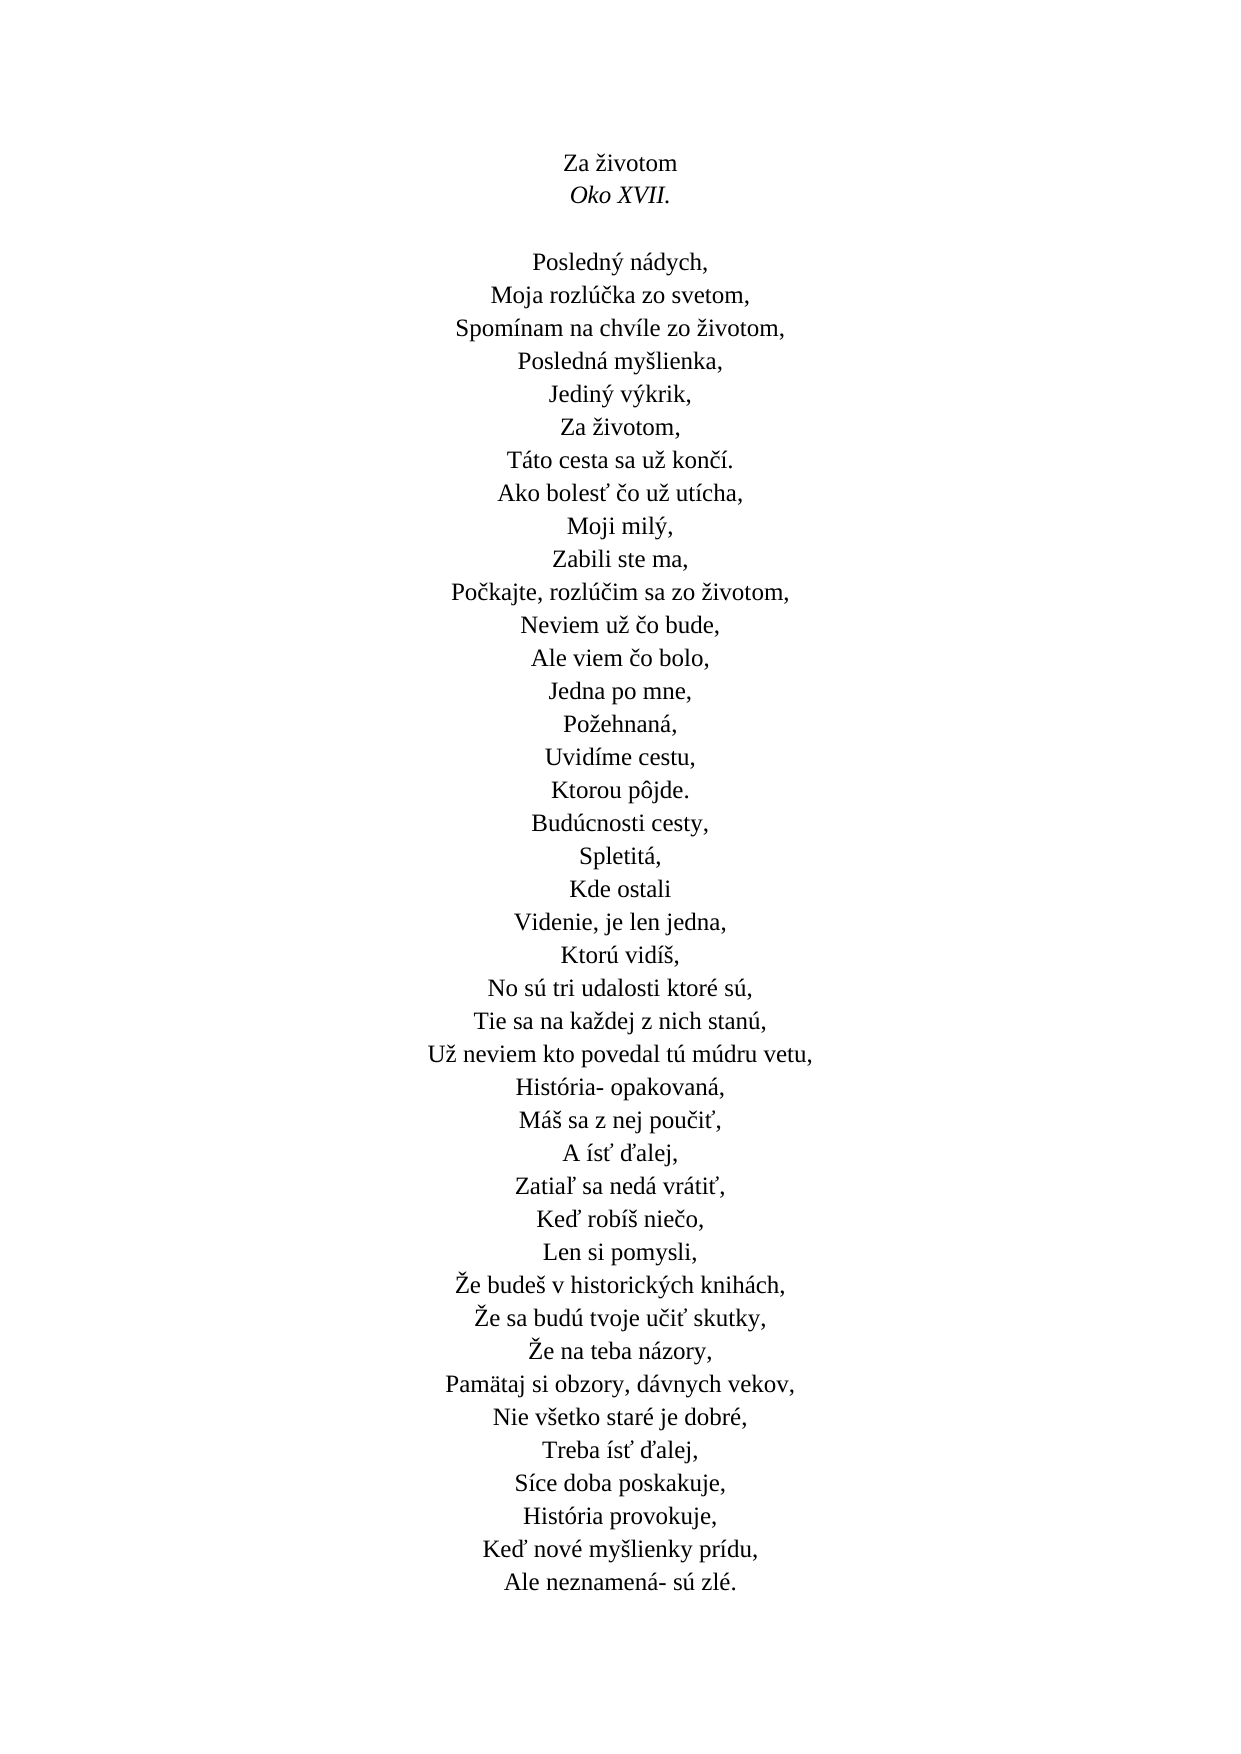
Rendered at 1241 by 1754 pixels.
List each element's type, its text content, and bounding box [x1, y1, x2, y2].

text Pamätaj si obzory, dávnych vekov, [148, 1369, 1093, 1398]
text Už neviem kto povedal tú múdru vetu, [148, 1039, 1093, 1068]
text Počkajte, rozlúčim sa zo životom, [148, 577, 1093, 606]
text Moji milý, [148, 511, 1093, 539]
text Ale viem čo bolo, [148, 643, 1093, 672]
text Ktorú vidíš, [148, 940, 1093, 969]
text Uvidíme cestu, [148, 742, 1093, 771]
text Že budeš v historických knihách, [148, 1270, 1093, 1299]
text História provokuje, [148, 1501, 1093, 1530]
text Síce doba poskakuje, [148, 1468, 1093, 1497]
text Jediný výkrik, [148, 379, 1093, 407]
text Požehnaná, [148, 709, 1093, 738]
text Zatiaľ sa nedá vrátiť, [148, 1171, 1093, 1200]
text Máš sa z nej poučiť, [148, 1105, 1093, 1134]
text Posledný nádych, [148, 247, 1093, 275]
text A ísť ďalej, [148, 1138, 1093, 1167]
text Budúcnosti cesty, [148, 808, 1093, 837]
text Treba ísť ďalej, [148, 1435, 1093, 1464]
text Zabili ste ma, [148, 544, 1093, 573]
text Videnie, je len jedna, [148, 907, 1093, 936]
text Posledná myšlienka, [148, 346, 1093, 374]
text Jedna po mne, [148, 676, 1093, 705]
text Za životom, [148, 412, 1093, 441]
text Za životom [148, 148, 1093, 176]
text Že na teba názory, [148, 1336, 1093, 1365]
text Ktorou pôjde. [148, 775, 1093, 804]
text Ale neznamená- sú zlé. [148, 1567, 1093, 1596]
text Kde ostali [148, 874, 1093, 903]
text Spletitá, [148, 841, 1093, 870]
text Spomínam na chvíle zo životom, [148, 313, 1093, 341]
text No sú tri udalosti ktoré sú, [148, 973, 1093, 1002]
text Len si pomysli, [148, 1237, 1093, 1266]
text Táto cesta sa už končí. [148, 445, 1093, 473]
text Neviem už čo bude, [148, 610, 1093, 639]
text Oko XVII. [148, 181, 1093, 209]
text Moja rozlúčka zo svetom, [148, 280, 1093, 308]
text Tie sa na každej z nich stanú, [148, 1006, 1093, 1035]
text Ako bolesť čo už utícha, [148, 478, 1093, 507]
text Keď nové myšlienky prídu, [148, 1534, 1093, 1563]
text História- opakovaná, [148, 1072, 1093, 1101]
text Keď robíš niečo, [148, 1204, 1093, 1233]
text Že sa budú tvoje učiť skutky, [148, 1303, 1093, 1332]
text Nie všetko staré je dobré, [148, 1402, 1093, 1431]
